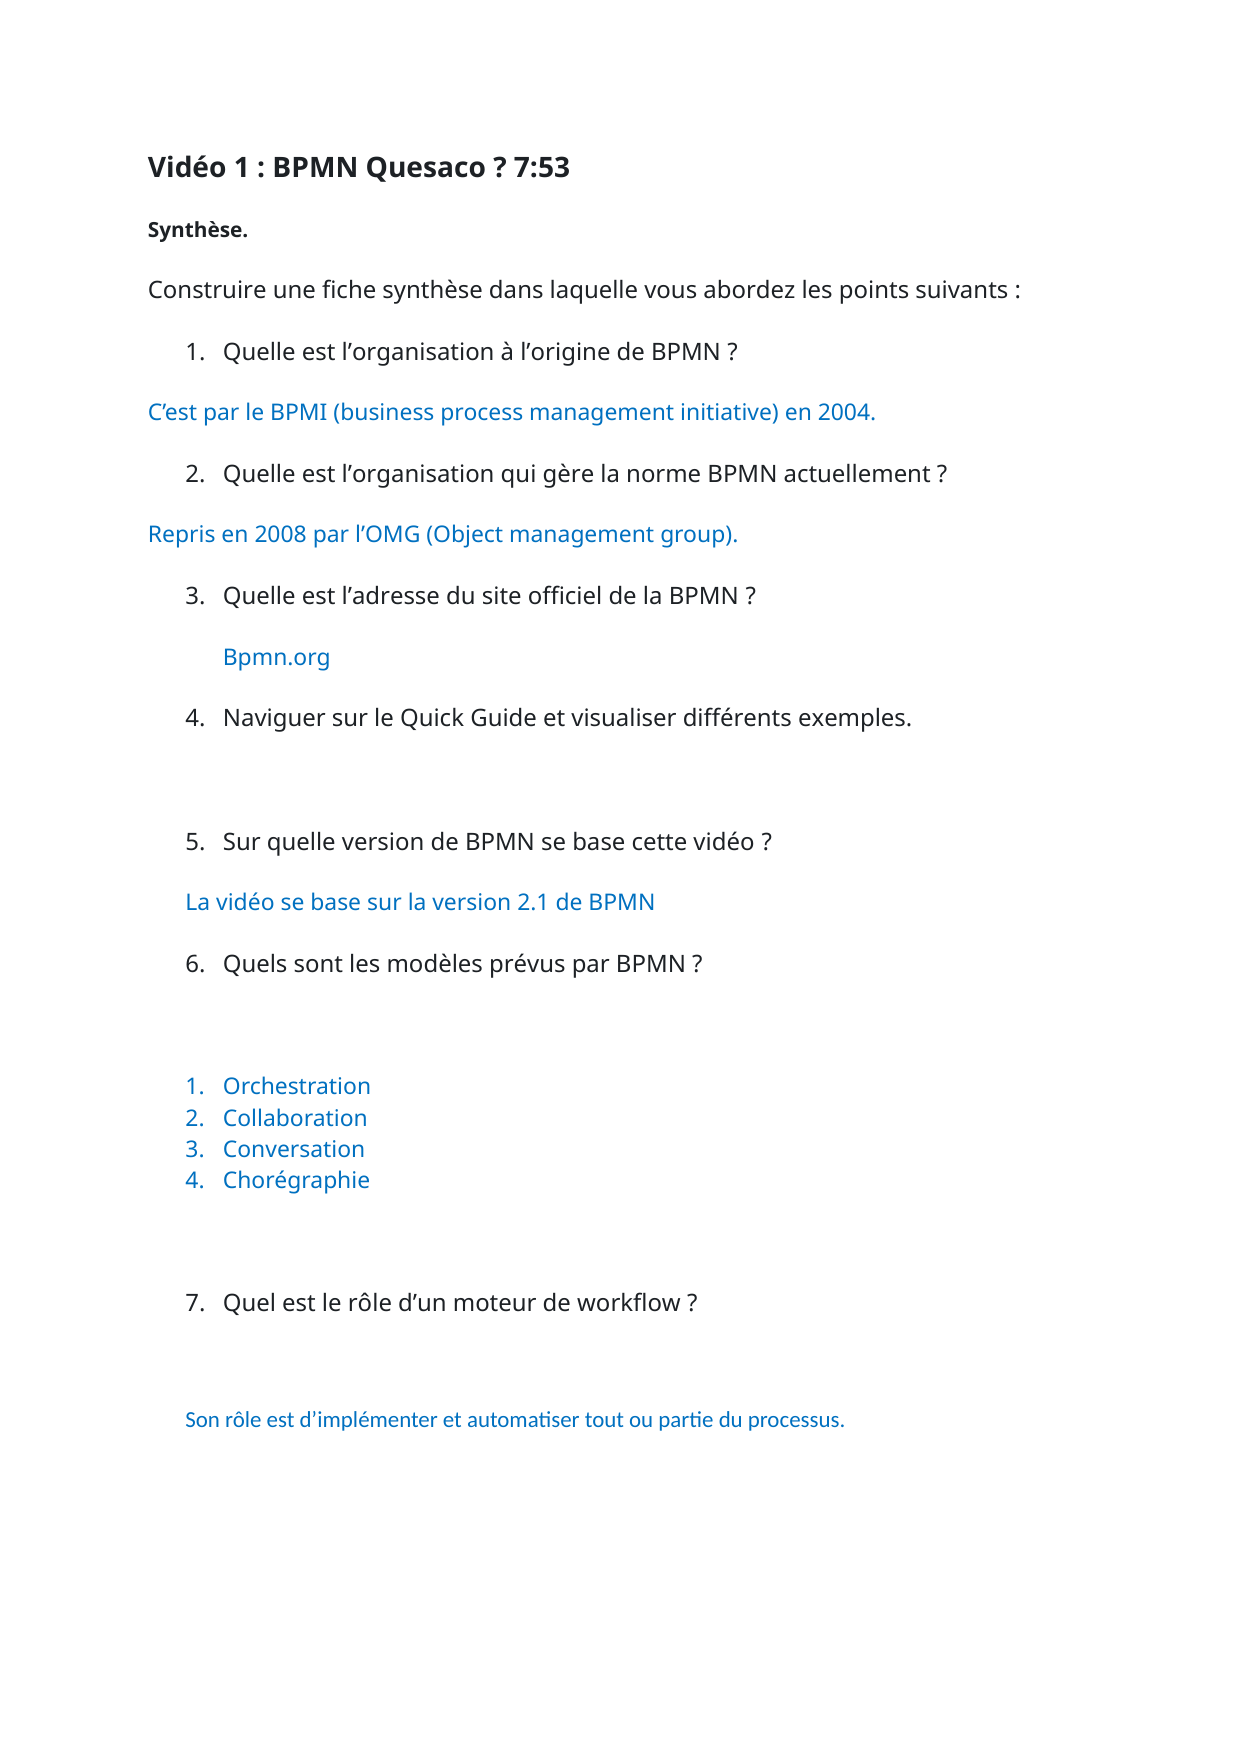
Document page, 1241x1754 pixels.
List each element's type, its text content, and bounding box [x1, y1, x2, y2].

text C’est par le BPMI (business process management initiative) en 2004. [148, 396, 1093, 427]
text La vidéo se base sur la version 2.1 de BPMN [185, 886, 1093, 918]
text Construire une fiche synthèse dans laquelle vous abordez les points suivants : [148, 273, 1093, 305]
list Conversation [185, 1133, 1093, 1164]
list Collaboration [185, 1102, 1093, 1133]
list Quel est le rôle d’un moteur de workflow ? [185, 1286, 1093, 1319]
list Bpmn.org [223, 641, 1093, 672]
list Quelle est l’adresse du site officiel de la BPMN ? [185, 579, 1093, 611]
list Quels sont les modèles prévus par BPMN ? [185, 947, 1093, 979]
list Naviguer sur le Quick Guide et visualiser différents exemples. [185, 701, 1093, 734]
list Orchestration [185, 1070, 1093, 1102]
text Son rôle est d’implémenter et automatiser tout ou partie du processus. [185, 1405, 1093, 1433]
list Quelle est l’organisation qui gère la norme BPMN actuellement ? [185, 457, 1093, 489]
list Sur quelle version de BPMN se base cette vidéo ? [185, 824, 1093, 857]
list Chorégraphie [185, 1164, 1093, 1195]
list Quelle est l’organisation à l’origine de BPMN ? [185, 334, 1093, 367]
list Vidéo 1 : BPMN Quesaco ? 7:53 [148, 148, 1093, 186]
list Synthèse. [148, 215, 1093, 243]
text Repris en 2008 par l’OMG (Object management group). [148, 518, 1093, 550]
